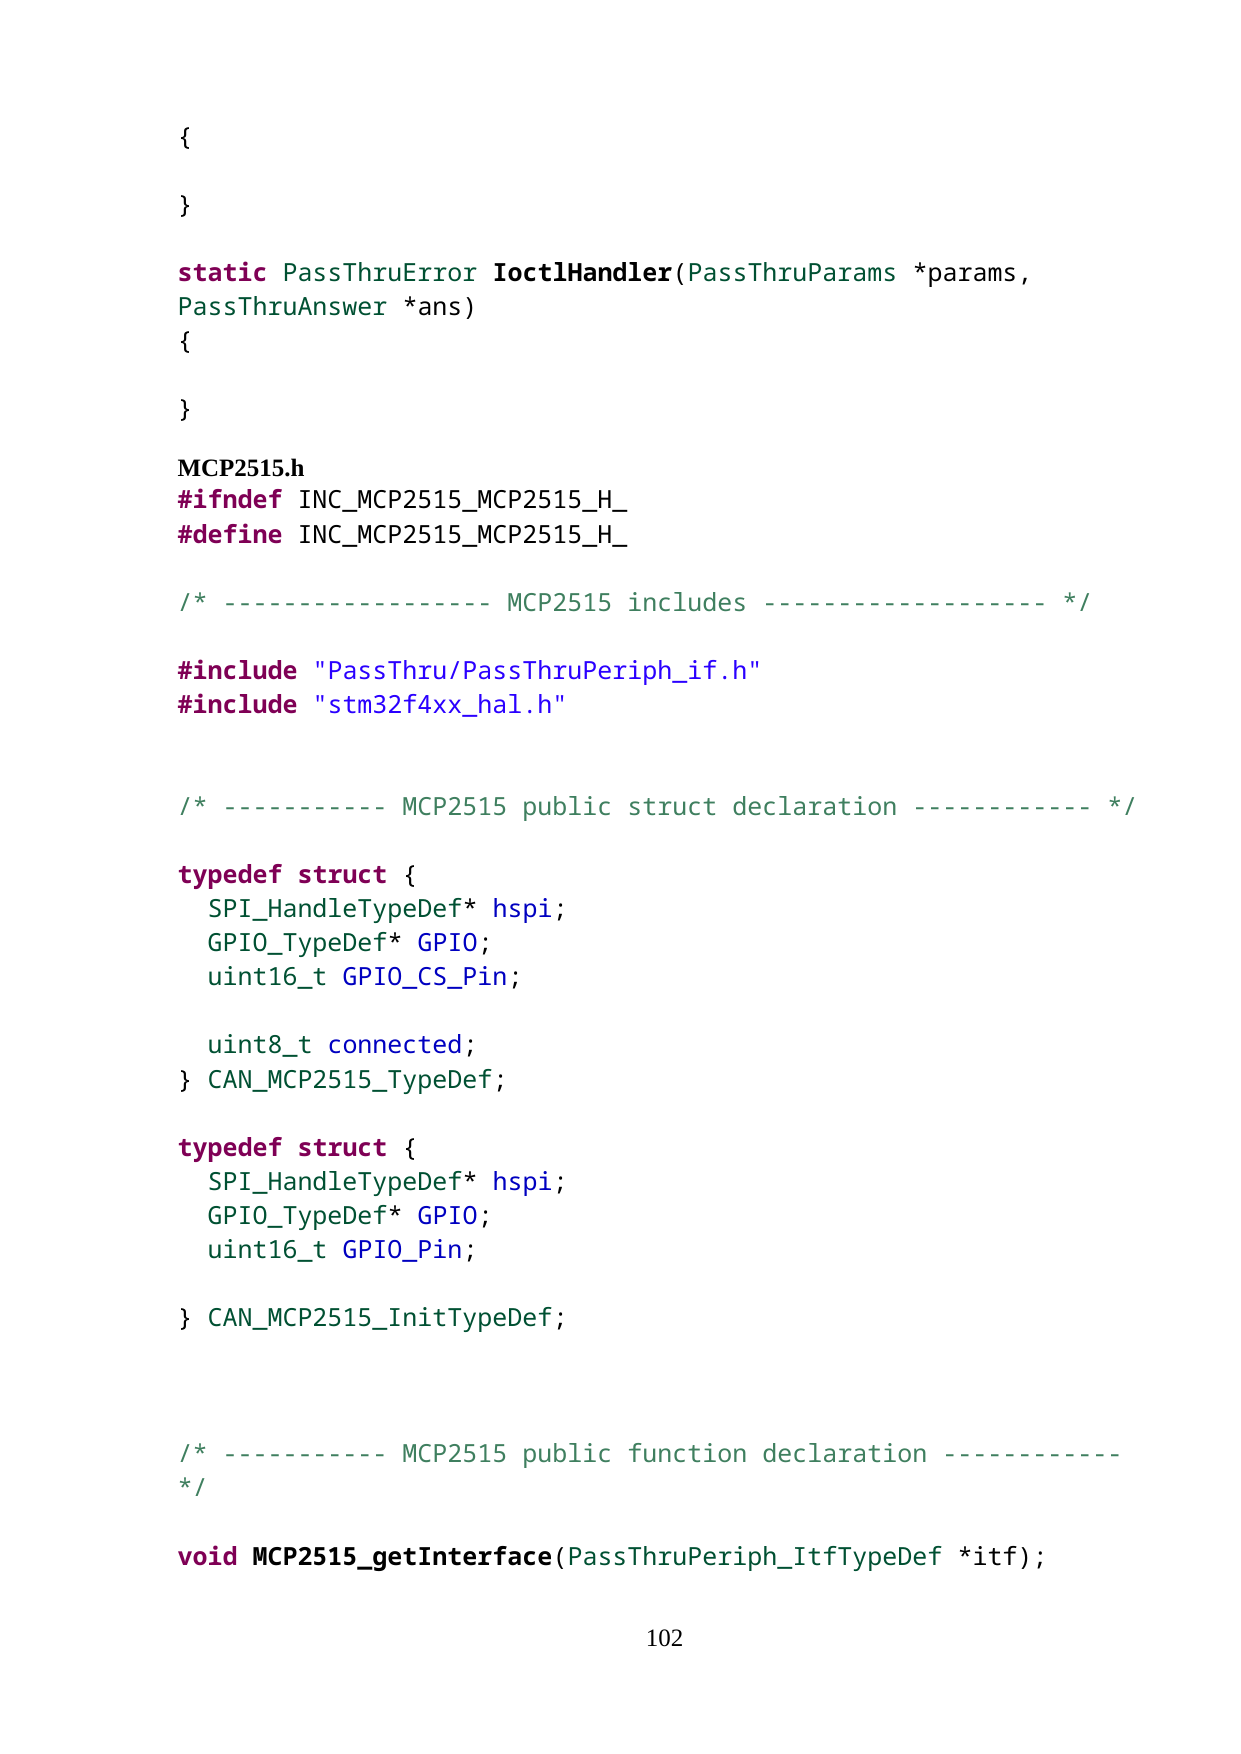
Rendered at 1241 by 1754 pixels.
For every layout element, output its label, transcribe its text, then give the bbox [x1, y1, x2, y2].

text typedef struct { [177, 857, 1152, 891]
text /* ------------------ MCP2515 includes ------------------- */ [177, 584, 1152, 618]
text void MCP2515_getInterface(PassThruPeriph_ItfTypeDef *itf); [177, 1538, 1152, 1572]
text MCP2515.h [177, 453, 1152, 482]
text GPIO_TypeDef* GPIO; [177, 925, 1152, 959]
text SPI_HandleTypeDef* hspi; [177, 1163, 1152, 1197]
text { [177, 118, 1152, 152]
text } CAN_MCP2515_InitTypeDef; [177, 1300, 1152, 1334]
text { [177, 322, 1152, 357]
text static PassThruError IoctlHandler(PassThruParams *params, PassThruAnswer *ans) [177, 254, 1152, 322]
text } [177, 391, 1152, 425]
text /* ----------- MCP2515 public function declaration ------------ */ [177, 1436, 1152, 1504]
text GPIO_TypeDef* GPIO; [177, 1197, 1152, 1232]
text SPI_HandleTypeDef* hspi; [177, 891, 1152, 925]
text #include "stm32f4xx_hal.h" [177, 687, 1152, 721]
text } CAN_MCP2515_TypeDef; [177, 1061, 1152, 1095]
text #define INC_MCP2515_MCP2515_H_ [177, 516, 1152, 550]
text uint16_t GPIO_CS_Pin; [177, 959, 1152, 993]
text #ifndef INC_MCP2515_MCP2515_H_ [177, 482, 1152, 516]
text typedef struct { [177, 1129, 1152, 1163]
text /* ----------- MCP2515 public struct declaration ------------ */ [177, 789, 1152, 823]
text } [177, 186, 1152, 220]
text uint16_t GPIO_Pin; [177, 1232, 1152, 1266]
text #include "PassThru/PassThruPeriph_if.h" [177, 652, 1152, 687]
text uint8_t connected; [177, 1027, 1152, 1061]
